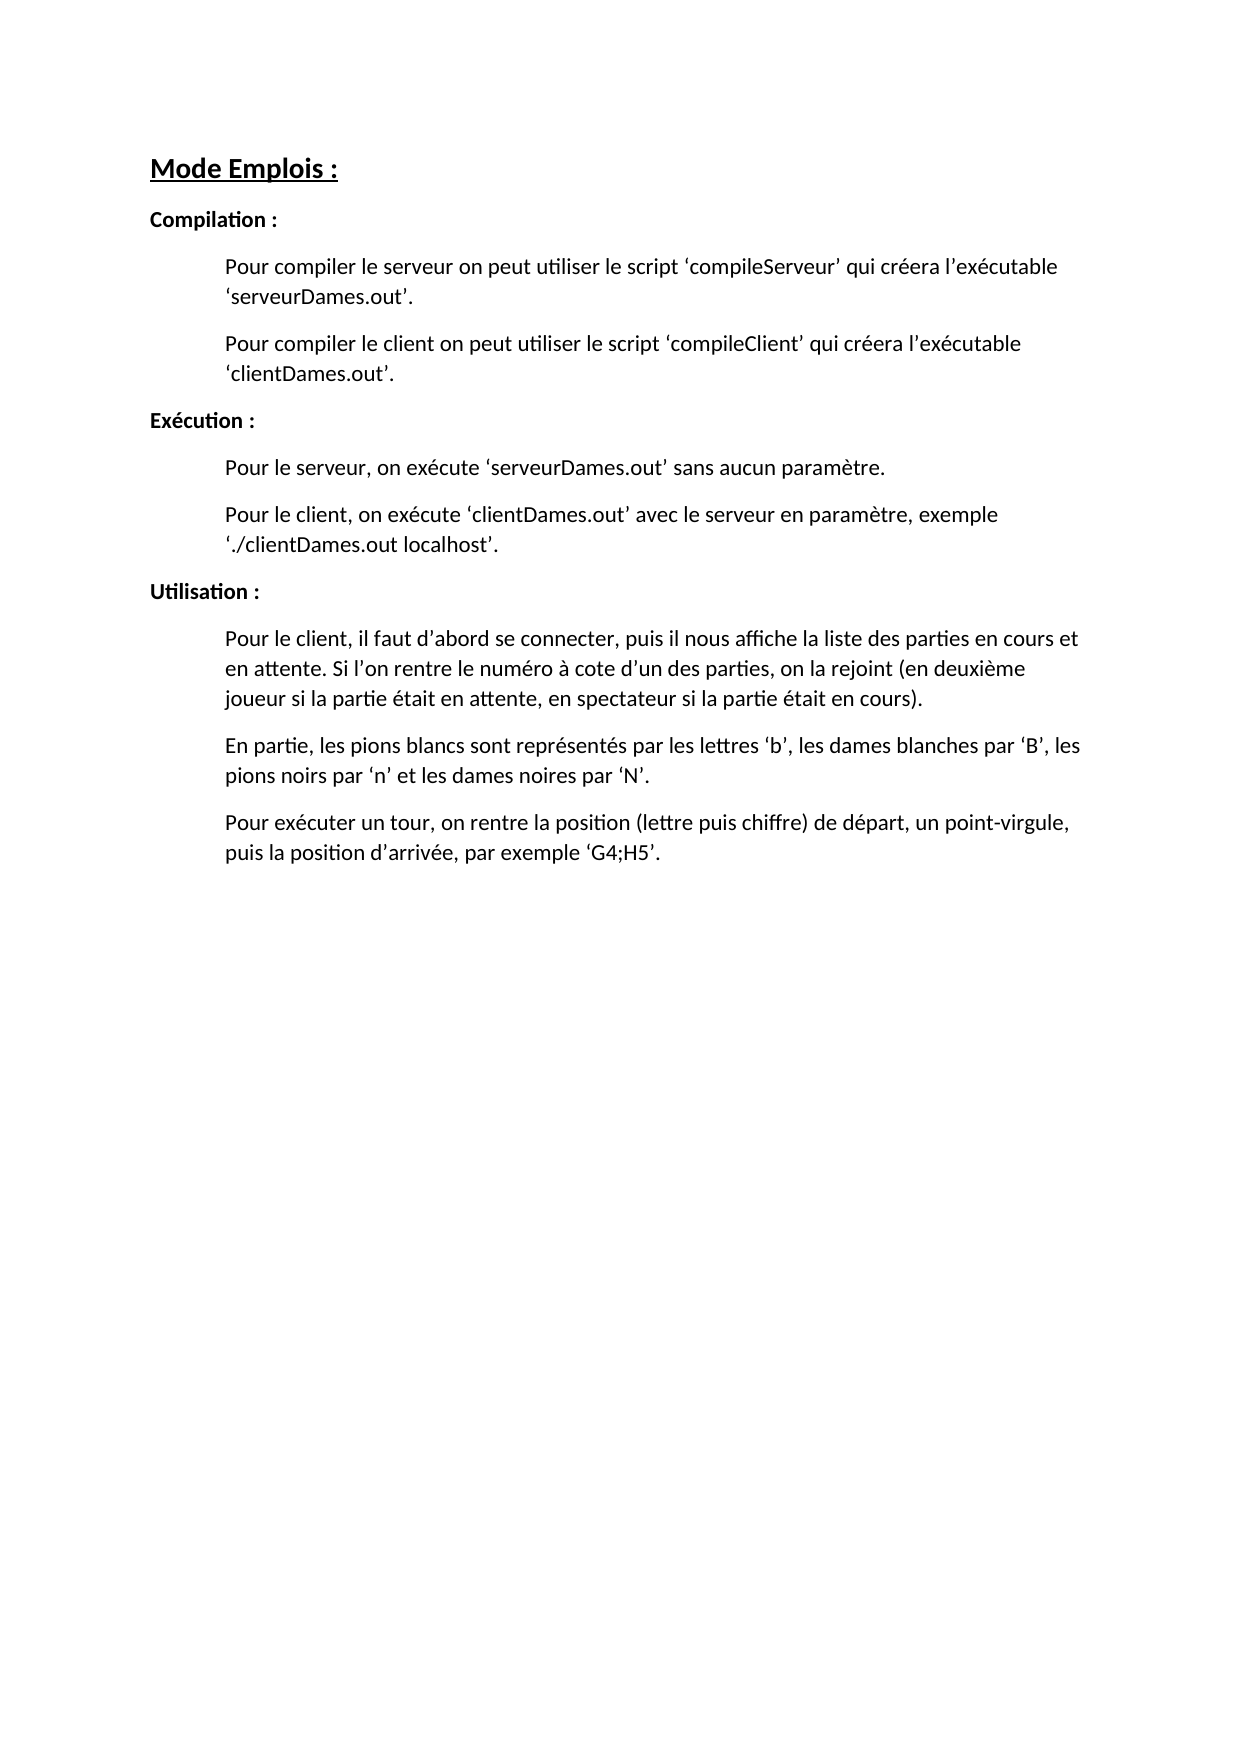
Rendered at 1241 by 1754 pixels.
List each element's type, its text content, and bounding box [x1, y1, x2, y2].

text En partie, les pions blancs sont représentés par les lettres ‘b’, les dames blanches par ‘B’, les pions noirs par ‘n’ et les dames noires par ‘N’. [225, 731, 1090, 789]
text Mode Emplois : [150, 150, 1090, 186]
text Pour le client, on exécute ‘clientDames.out’ avec le serveur en paramètre, exemple ‘./clientDames.out localhost’. [225, 500, 1090, 558]
text Exécution : [150, 406, 1090, 434]
text Pour le serveur, on exécute ‘serveurDames.out’ sans aucun paramètre. [225, 453, 1090, 481]
text Pour exécuter un tour, on rentre la position (lettre puis chiffre) de départ, un point-virgule, puis la position d’arrivée, par exemple ‘G4;H5’. [225, 808, 1090, 866]
text Compilation : [150, 205, 1090, 233]
text Pour le client, il faut d’abord se connecter, puis il nous affiche la liste des parties en cours et en attente. Si l’on rentre le numéro à cote d’un des parties, on la rejoint (en deuxième joueur si la partie était en attente, en spectateur si la partie était en cours). [225, 624, 1090, 712]
text Pour compiler le serveur on peut utiliser le script ‘compileServeur’ qui créera l’exécutable ‘serveurDames.out’. [225, 252, 1090, 310]
text Utilisation : [150, 577, 1090, 605]
text Pour compiler le client on peut utiliser le script ‘compileClient’ qui créera l’exécutable ‘clientDames.out’. [225, 329, 1090, 387]
